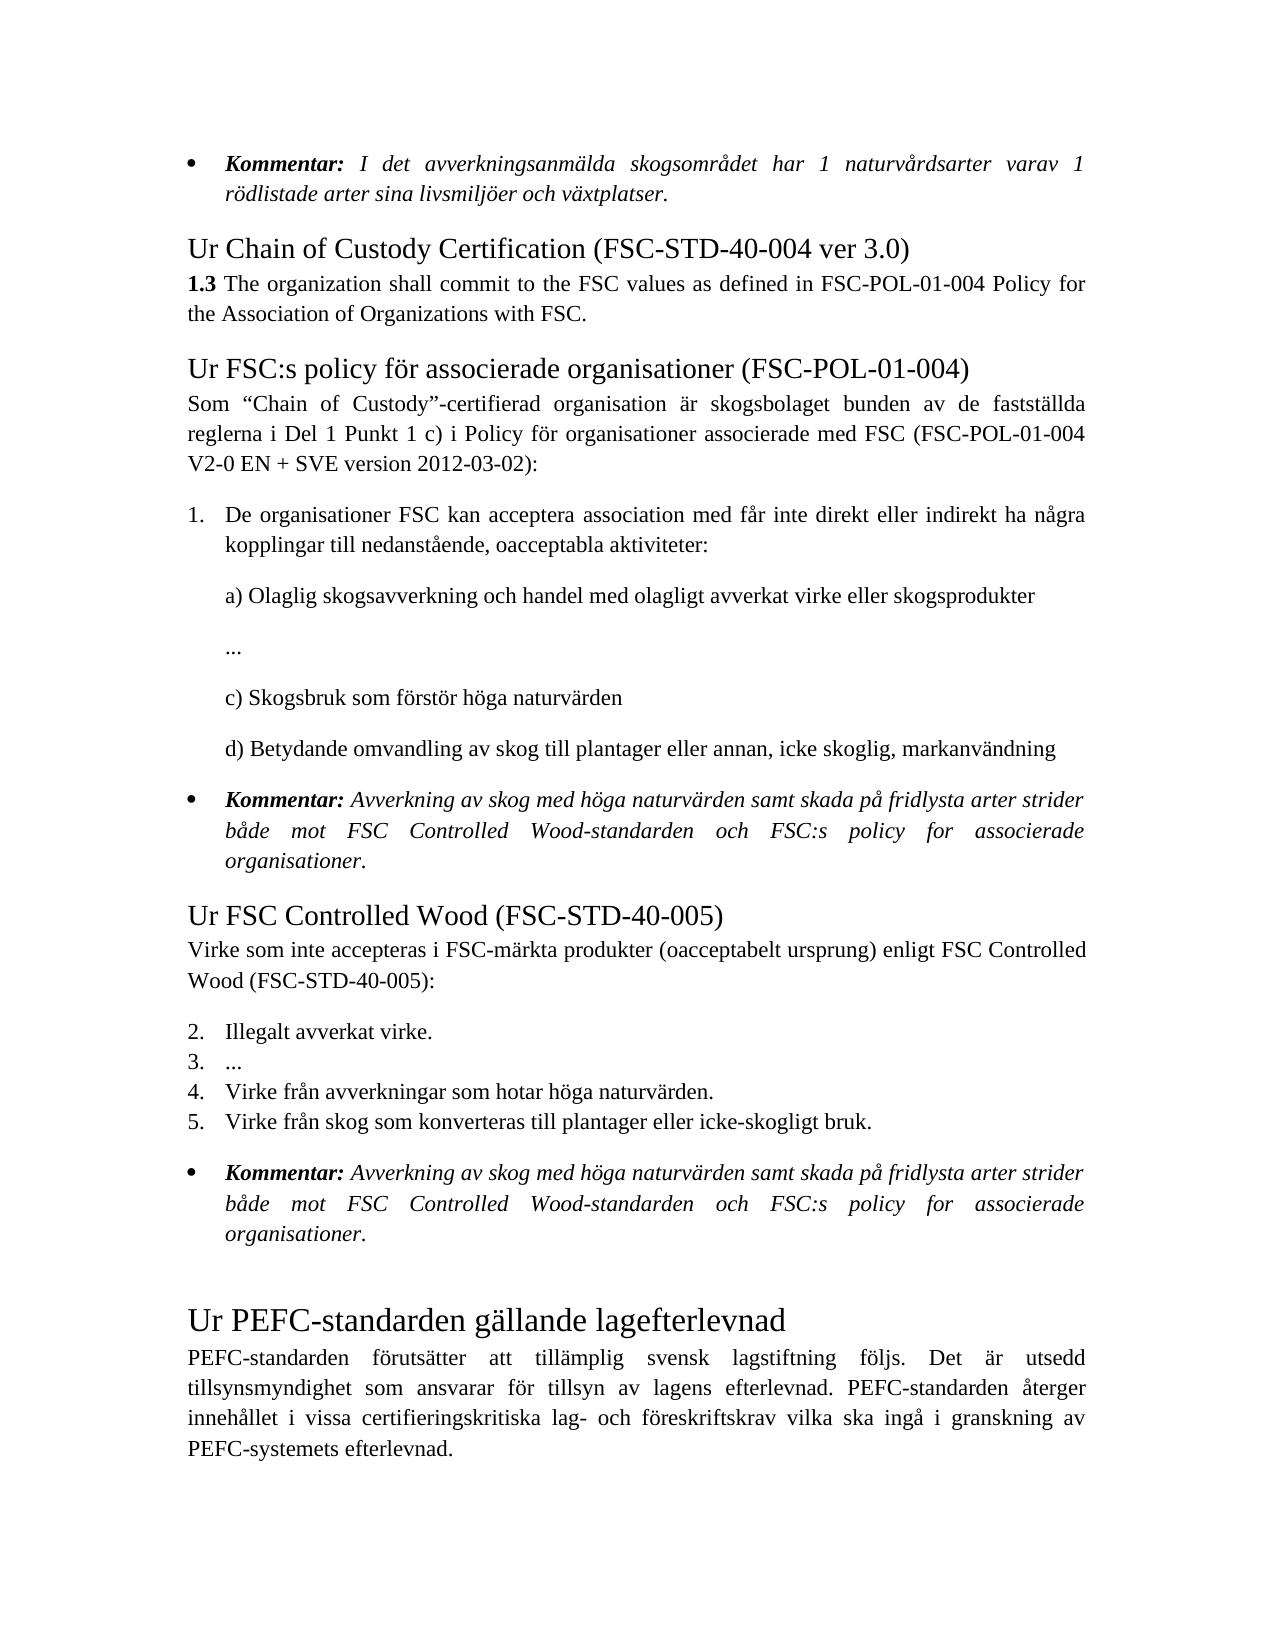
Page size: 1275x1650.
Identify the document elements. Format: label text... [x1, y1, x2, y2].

text ... [225, 633, 1087, 660]
subtitle Ur PEFC-standarden gällande lagefterlevnad [187, 1300, 1087, 1338]
subtitle Ur FSC Controlled Wood (FSC-STD-40-005) [187, 898, 1087, 931]
list Kommentar: Avverkning av skog med höga naturvärden samt skada på fridlysta arter strider både mot FSC Controlled Wood-standarden och FSC:s policy for associerade organisationer. [187, 1159, 1087, 1246]
text Virke som inte accepteras i FSC-märkta produkter (oacceptabelt ursprung) enligt FSC Controlled Wood (FSC-STD-40-005): [187, 936, 1087, 993]
text c) Skogsbruk som förstör höga naturvärden [225, 684, 1087, 711]
list De organisationer FSC kan acceptera association med får inte direkt eller indirekt ha några kopplingar till nedanstående, oacceptabla aktiviteter: [187, 501, 1087, 558]
list Kommentar: I det avverkningsanmälda skogsområdet har 1 naturvårdsarter varav 1 rödlistade arter sina livsmiljöer och växtplatser. [187, 150, 1087, 207]
list Kommentar: Avverkning av skog med höga naturvärden samt skada på fridlysta arter strider både mot FSC Controlled Wood-standarden och FSC:s policy for associerade organisationer. [187, 786, 1087, 873]
subtitle Ur FSC:s policy för associerade organisationer (FSC-POL-01-004) [187, 351, 1087, 384]
text 1.3 The organization shall commit to the FSC values as defined in FSC-POL-01-004 Policy for the Association of Organizations with FSC. [187, 270, 1087, 326]
text d) Betydande omvandling av skog till plantager eller annan, icke skoglig, markanvändning [225, 735, 1087, 762]
list Illegalt avverkat virke. [187, 1018, 1087, 1044]
list Virke från skog som konverteras till plantager eller icke-skogligt bruk. [187, 1108, 1087, 1135]
text a) Olaglig skogsavverkning och handel med olagligt avverkat virke eller skogsprodukter [225, 582, 1087, 609]
subtitle Ur Chain of Custody Certification (FSC-STD-40-004 ver 3.0) [187, 231, 1087, 265]
list ... [187, 1048, 1087, 1074]
text PEFC-standarden förutsätter att tillämplig svensk lagstiftning följs. Det är utsedd tillsynsmyndighet som ansvarar för tillsyn av lagens efterlevnad. PEFC-standarden återger innehållet i vissa certifieringskritiska lag- och föreskriftskrav vilka ska ingå i granskning av PEFC-systemets efterlevnad. [187, 1344, 1087, 1461]
list Virke från avverkningar som hotar höga naturvärden. [187, 1078, 1087, 1104]
